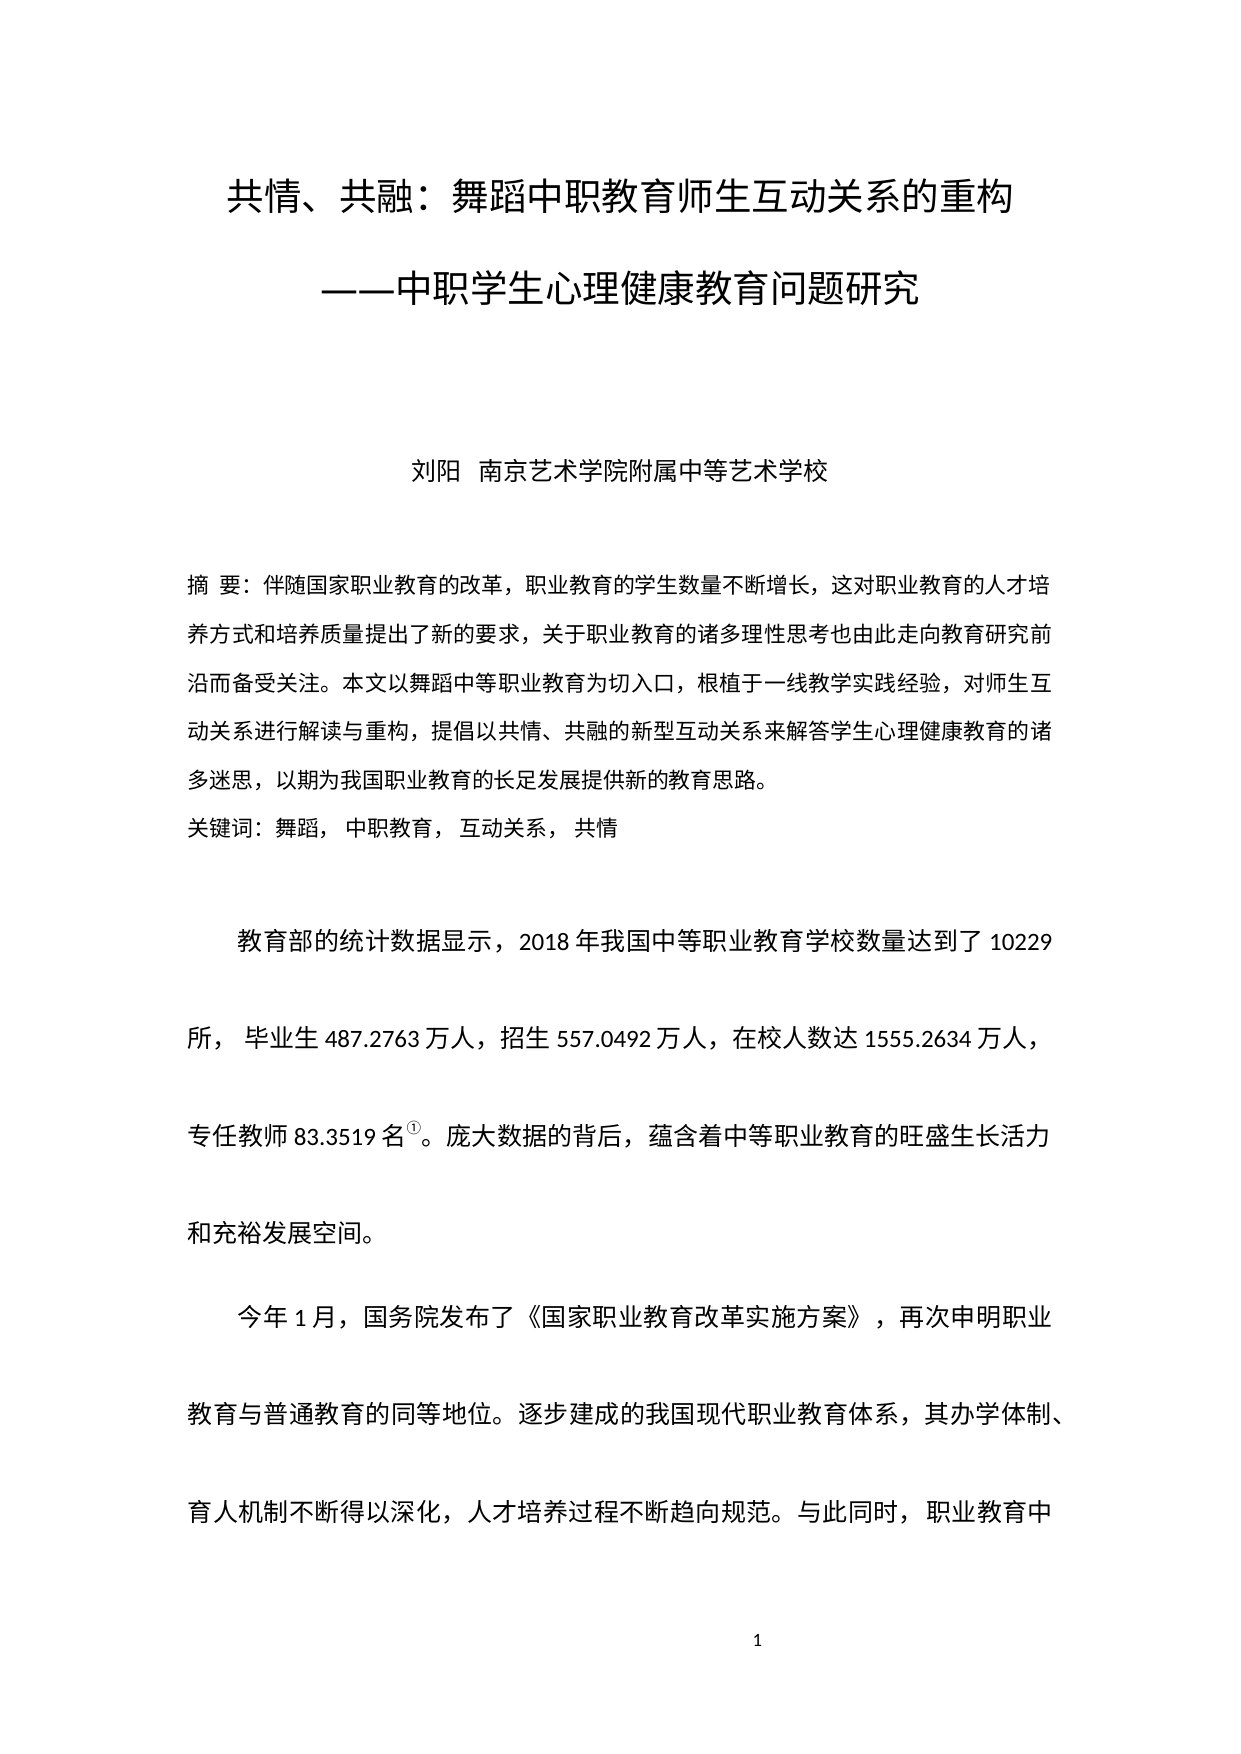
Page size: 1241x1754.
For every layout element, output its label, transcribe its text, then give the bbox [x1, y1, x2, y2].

text 摘 要：伴随国家职业教育的改革，职业教育的学生数量不断增长，这对职业教育的人才培养方式和培养质量提出了新的要求，关于职业教育的诸多理性思考也由此走向教育研究前沿而备受关注。本文以舞蹈中等职业教育为切入口，根植于一线教学实践经验，对师生互动关系进行解读与重构，提倡以共情、共融的新型互动关系来解答学生心理健康教育的诸多迷思，以期为我国职业教育的长足发展提供新的教育思路。 [187, 568, 1053, 795]
text 共情、共融：舞蹈中职教育师生互动关系的重构 [187, 162, 1053, 227]
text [187, 1283, 1053, 1543]
text ——中职学生心理健康教育问题研究 [187, 254, 1053, 319]
text 刘阳 南京艺术学院附属中等艺术学校 [187, 437, 1053, 502]
text 教育部的统计数据显示，2018年我国中等职业教育学校数量达到了10229所， 毕业生487.2763万人，招生557.0492万人，在校人数达1555.2634万人，专任教师83.3519名①。庞大数据的背后，蕴含着中等职业教育的旺盛生长活力和充裕发展空间。 [187, 907, 1053, 1264]
text 关键词：舞蹈， 中职教育， 互动关系， 共情 [187, 811, 1053, 843]
